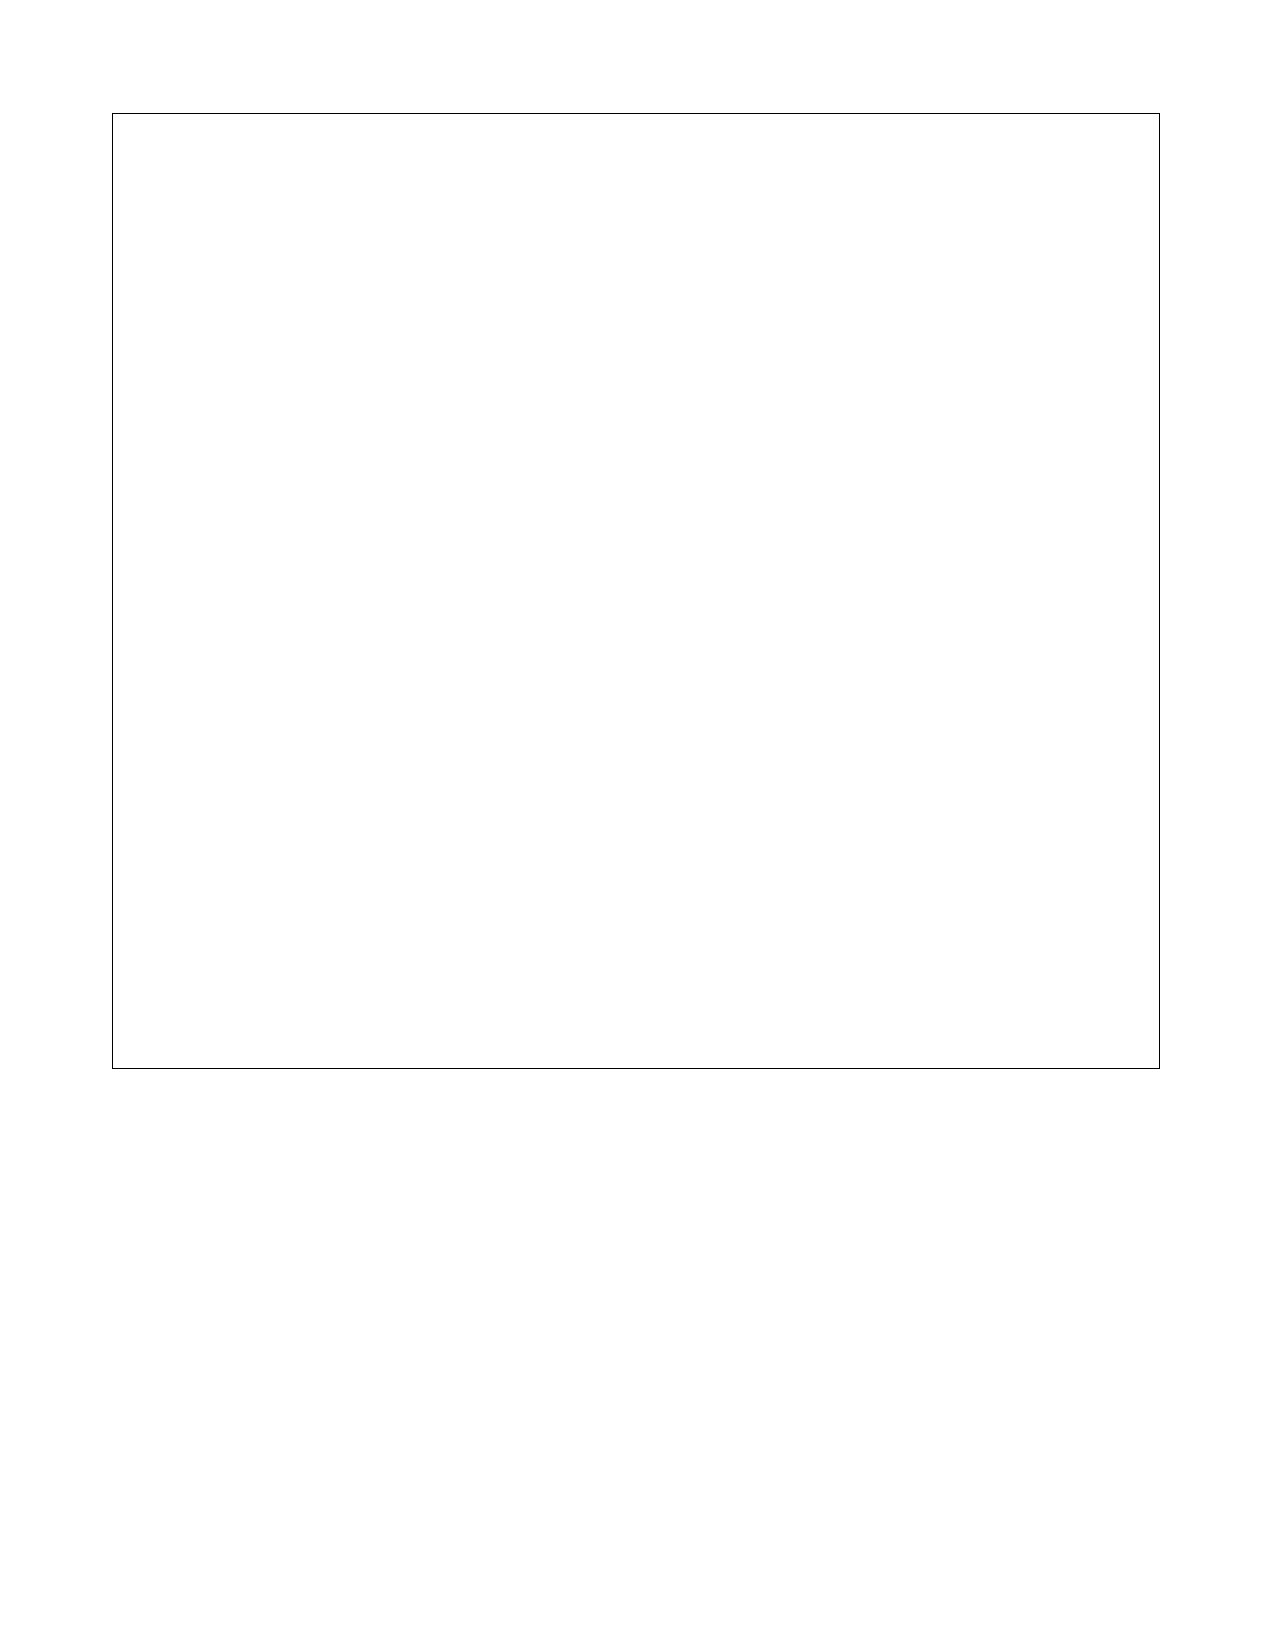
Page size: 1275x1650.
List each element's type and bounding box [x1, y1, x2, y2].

table_cell [113, 114, 1159, 1068]
